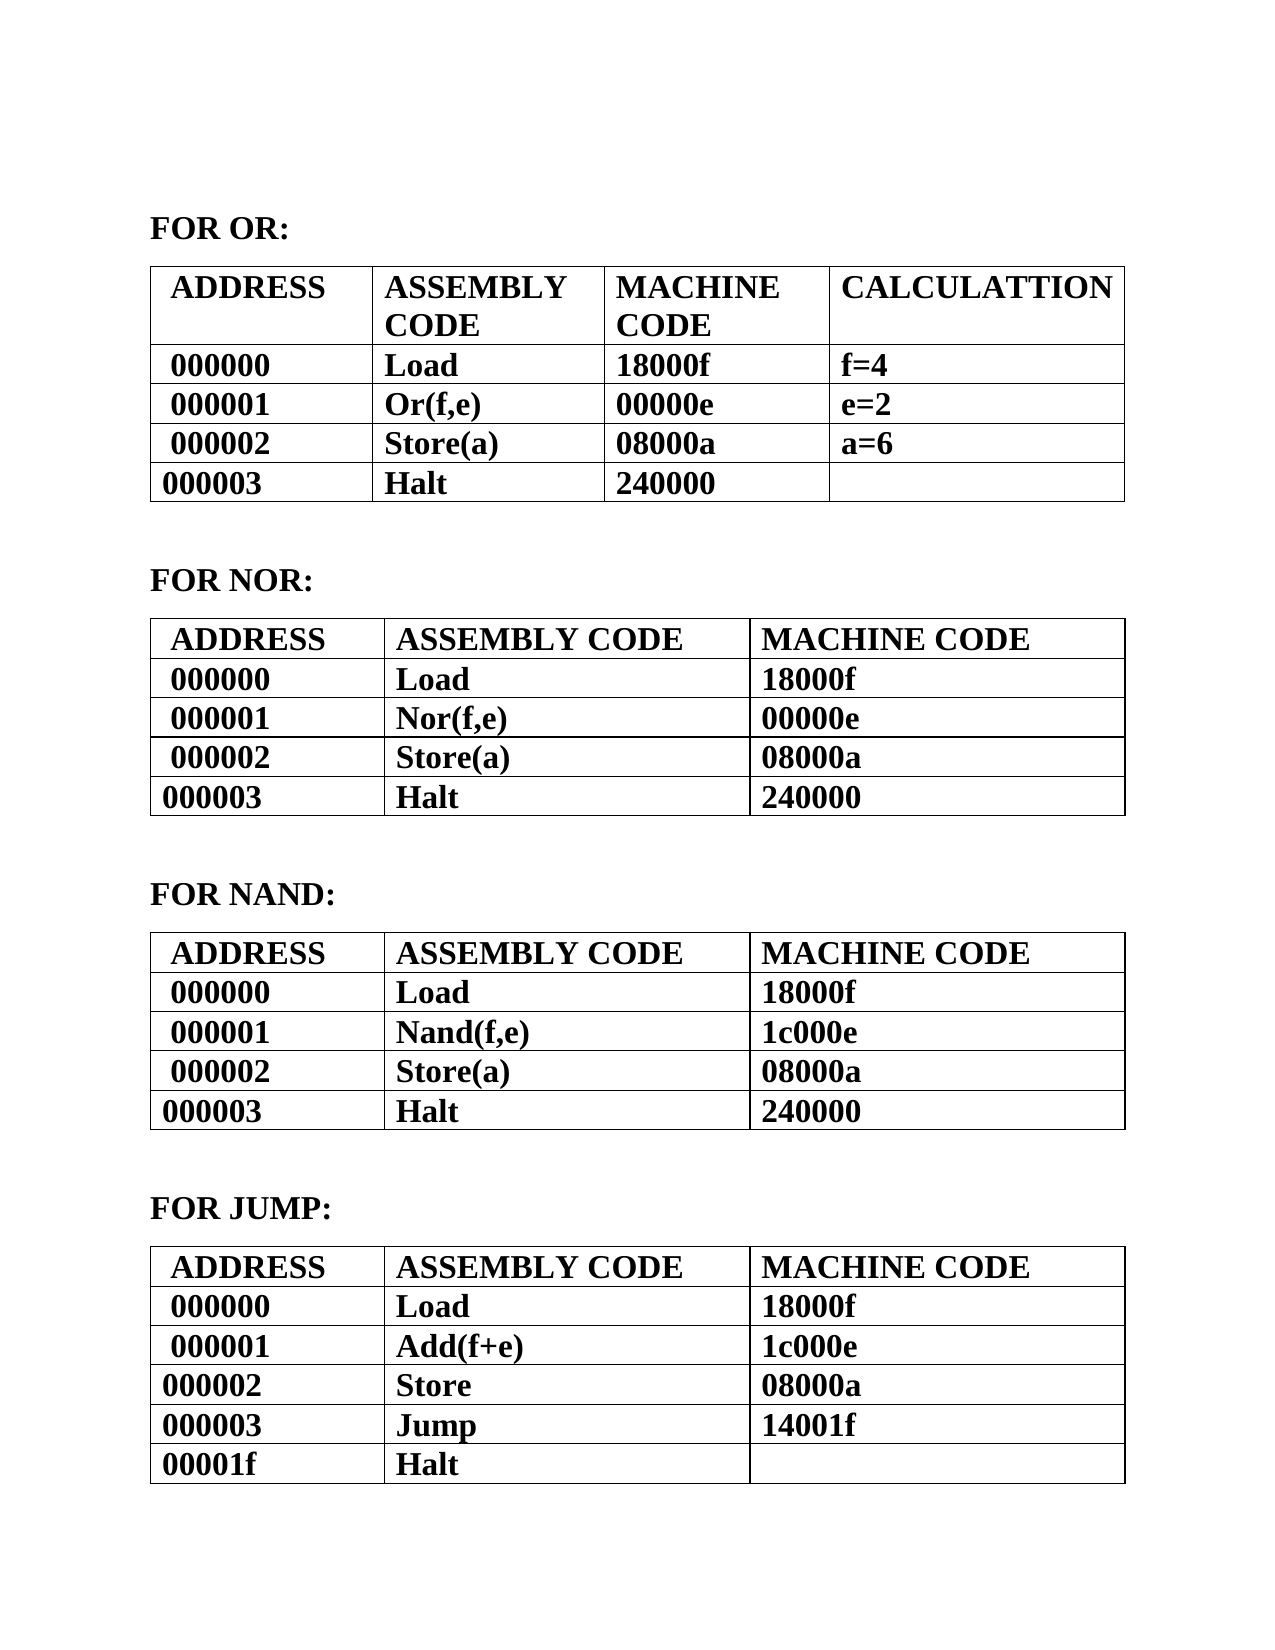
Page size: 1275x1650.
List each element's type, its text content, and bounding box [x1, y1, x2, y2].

table_cell Jump [385, 1405, 749, 1443]
table_cell a=6 [830, 424, 1124, 462]
table_cell f=4 [830, 345, 1124, 383]
table_cell 08000a [751, 738, 1124, 776]
table_cell 18000f [751, 1287, 1124, 1325]
table_header MACHINE CODE [751, 1247, 1124, 1286]
table_cell 000001 [151, 1012, 384, 1050]
text FOR NAND: [150, 874, 1125, 913]
table_cell 000003 [151, 463, 372, 501]
table_cell 000003 [151, 1405, 384, 1443]
table_cell 000001 [151, 1326, 384, 1364]
table_cell 1c000e [751, 1326, 1124, 1364]
table_cell 000003 [151, 777, 384, 815]
table_header ASSEMBLY CODE [385, 619, 749, 658]
table_cell 000002 [151, 738, 384, 776]
table_cell Or(f,e) [373, 384, 604, 422]
table_header ADDRESS [151, 267, 372, 344]
table_cell 240000 [751, 1091, 1124, 1129]
text FOR JUMP: [150, 1188, 1125, 1227]
table_cell 08000a [751, 1051, 1124, 1090]
table_cell Store(a) [385, 738, 749, 776]
table_cell 1c000e [751, 1012, 1124, 1050]
table_cell 000003 [151, 1091, 384, 1129]
table_cell 18000f [751, 973, 1124, 1011]
table_cell Load [385, 1287, 749, 1325]
table_cell Store(a) [373, 424, 604, 462]
text FOR NOR: [150, 560, 1125, 599]
table_cell 000001 [151, 698, 384, 736]
table_cell Add(f+e) [385, 1326, 749, 1364]
table_cell Halt [373, 463, 604, 501]
table_cell Nand(f,e) [385, 1012, 749, 1050]
table_cell 000000 [151, 973, 384, 1011]
table_cell Halt [385, 777, 749, 815]
table_cell Load [385, 973, 749, 1011]
table_cell 00001f [151, 1444, 384, 1482]
table_cell 000002 [151, 1365, 384, 1404]
table_cell 14001f [751, 1405, 1124, 1443]
table_cell 240000 [751, 777, 1124, 815]
table_header MACHINE CODE [751, 619, 1124, 658]
table_cell 00000e [605, 384, 829, 422]
table_header CALCULATTION [830, 267, 1124, 344]
table_header ASSEMBLY CODE [385, 933, 749, 972]
table_cell 000000 [151, 659, 384, 697]
table_cell 000002 [151, 424, 372, 462]
table_cell 18000f [605, 345, 829, 383]
table_cell Store [385, 1365, 749, 1404]
table_cell 08000a [605, 424, 829, 462]
table_header MACHINE CODE [751, 933, 1124, 972]
table_header MACHINE CODE [605, 267, 829, 344]
table_cell 000001 [151, 384, 372, 422]
table_cell Halt [385, 1091, 749, 1129]
table_cell 000002 [151, 1051, 384, 1090]
table_cell 000000 [151, 1287, 384, 1325]
table_cell 00000e [751, 698, 1124, 736]
text FOR OR: [150, 208, 1125, 246]
table_header ADDRESS [151, 619, 384, 658]
table_cell e=2 [830, 384, 1124, 422]
table_cell 000000 [151, 345, 372, 383]
table_cell 18000f [751, 659, 1124, 697]
table_cell Store(a) [385, 1051, 749, 1090]
table_header ASSEMBLY CODE [385, 1247, 749, 1286]
table_cell Load [373, 345, 604, 383]
table_header ADDRESS [151, 933, 384, 972]
table_cell [751, 1444, 1124, 1482]
table_cell [830, 463, 1124, 501]
table_cell Halt [385, 1444, 749, 1482]
table_cell 08000a [751, 1365, 1124, 1404]
table_header ADDRESS [151, 1247, 384, 1286]
table_cell 240000 [605, 463, 829, 501]
table_cell Load [385, 659, 749, 697]
table_cell Nor(f,e) [385, 698, 749, 736]
table_header ASSEMBLY CODE [373, 267, 604, 344]
